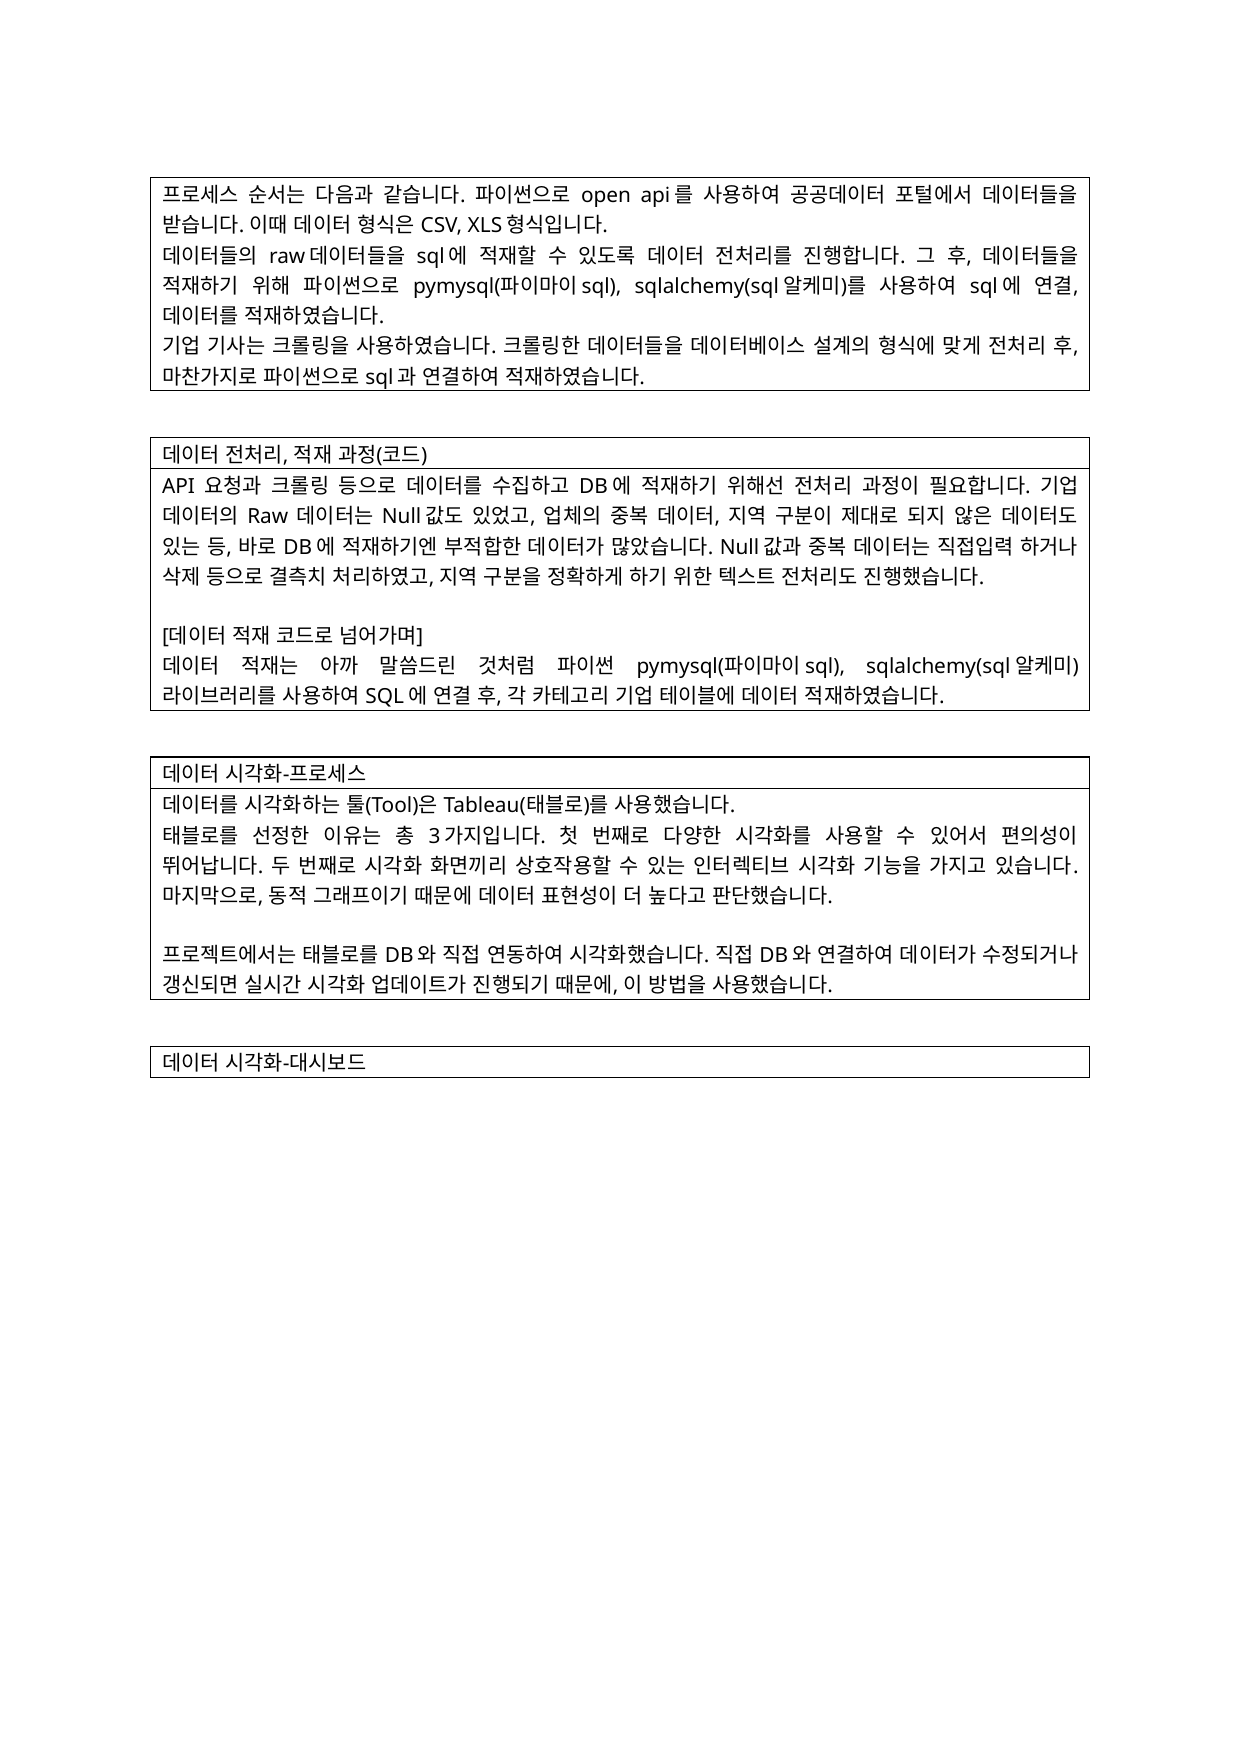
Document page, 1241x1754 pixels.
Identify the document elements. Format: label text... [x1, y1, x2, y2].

table_header 데이터 시각화-프로세스 [151, 758, 1089, 788]
table_cell 데이터를 시각화하는 툴(Tool)은 Tableau(태블로)를 사용했습니다. 태블로를 선정한 이유는 총 3가지입니다. 첫 번째로 다양한 시각화를 사용할 수 있어서 편의성이 뛰어납니다. 두 번째로 시각화 화면끼리 상호작용할 수 있는 인터렉티브 시각화 기능을 가지고 있습니다. 마지막으로, 동적 그래프이기 때문에 데이터 표현성이 더 높다고 판단했습니다. 프로젝트에서는 태블로를 DB와 직접 연동하여 시각화했습니다. 직접 DB와 연결하여 데이터가 수정되거나 갱신되면 실시간 시각화 업데이트가 진행되기 때문에, 이 방법을 사용했습니다. [151, 789, 1089, 999]
table_header 데이터 전처리, 적재 과정(코드) [151, 438, 1089, 468]
table_header 데이터 시각화-대시보드 [151, 1047, 1089, 1077]
table_cell API 요청과 크롤링 등으로 데이터를 수집하고 DB에 적재하기 위해선 전처리 과정이 필요합니다. 기업 데이터의 Raw 데이터는 Null값도 있었고, 업체의 중복 데이터, 지역 구분이 제대로 되지 않은 데이터도 있는 등, 바로 DB에 적재하기엔 부적합한 데이터가 많았습니다. Null값과 중복 데이터는 직접입력 하거나 삭제 등으로 결측치 처리하였고, 지역 구분을 정확하게 하기 위한 텍스트 전처리도 진행했습니다. [데이터 적재 코드로 넘어가며] 데이터 적재는 아까 말씀드린 것처럼 파이썬 pymysql(파이마이sql), sqlalchemy(sql알케미) 라이브러리를 사용하여 SQL에 연결 후, 각 카테고리 기업 테이블에 데이터 적재하였습니다. [151, 469, 1089, 710]
